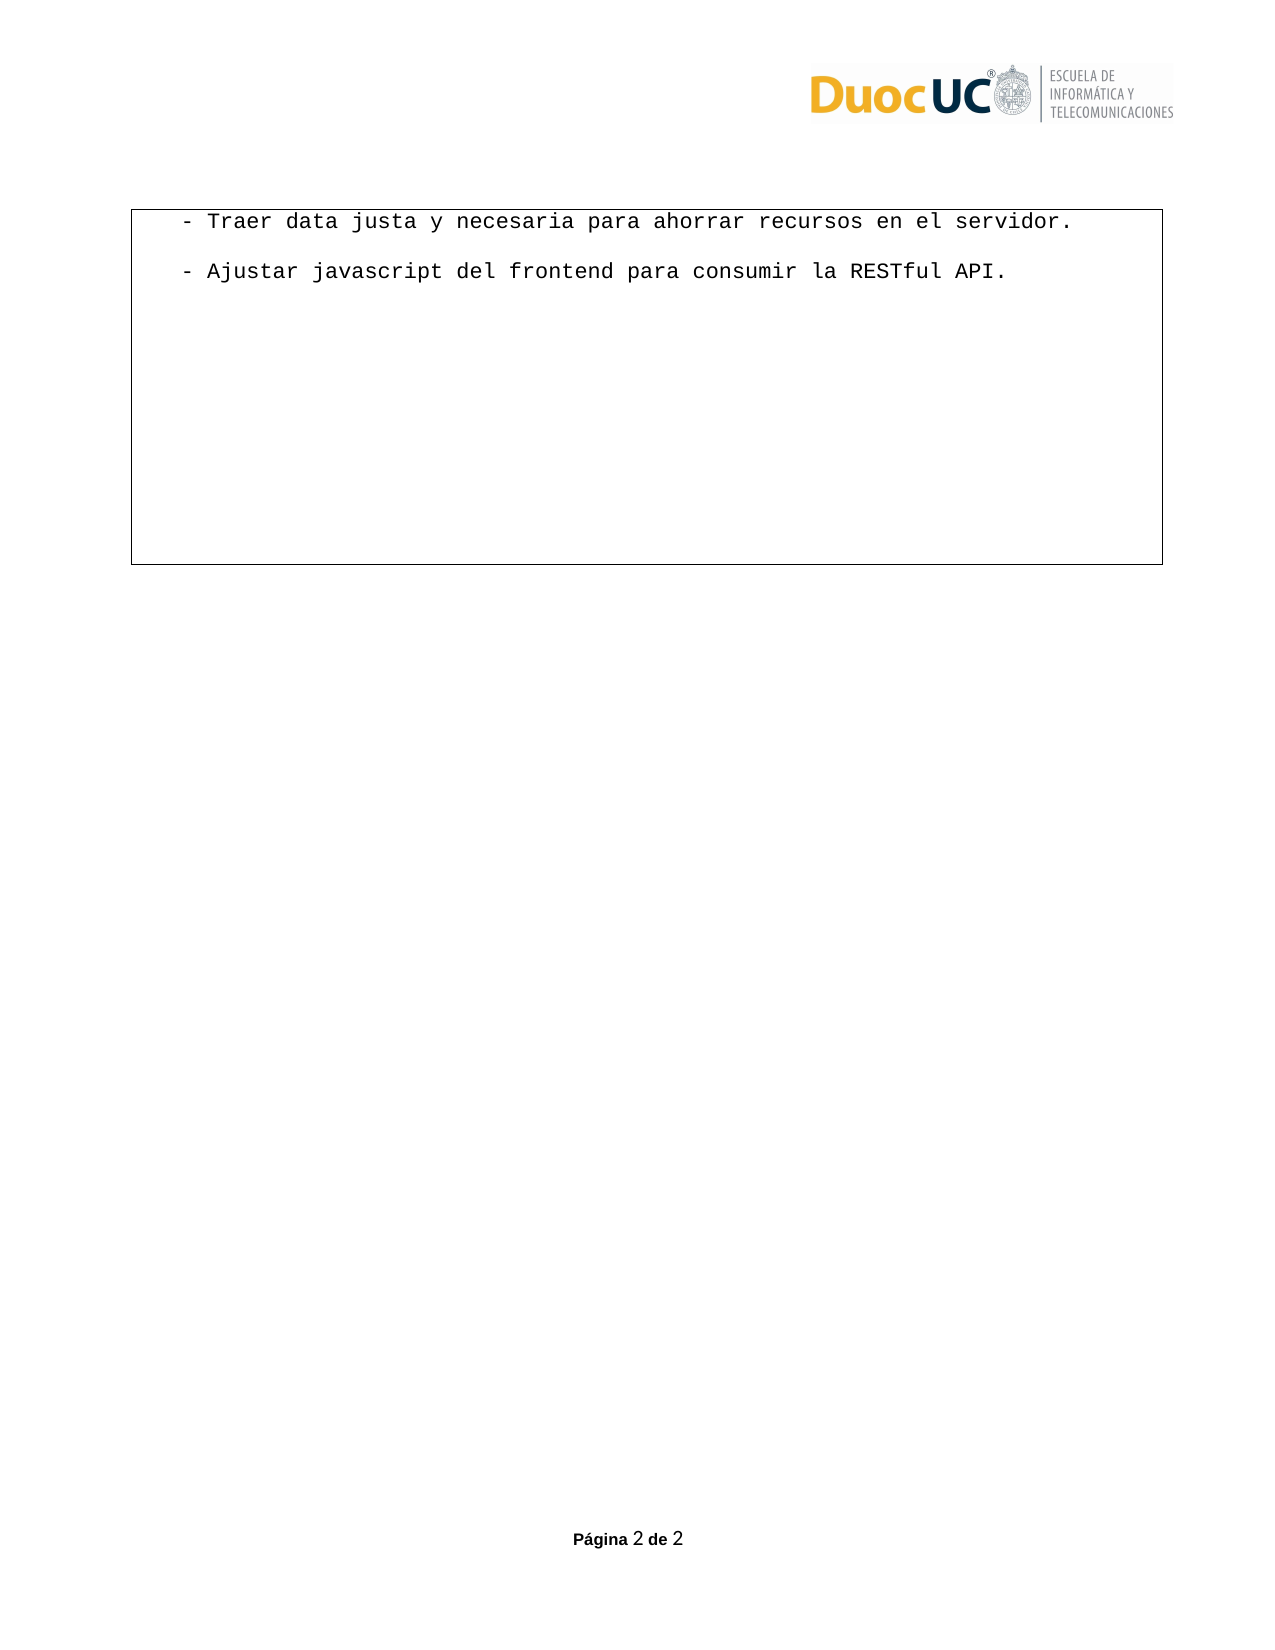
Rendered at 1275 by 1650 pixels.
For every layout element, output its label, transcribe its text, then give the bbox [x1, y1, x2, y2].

table_header - Traer data justa y necesaria para ahorrar recursos en el servidor. - Ajustar javascript del frontend para consumir la RESTful API. [132, 210, 1162, 564]
picture [810, 63, 1174, 124]
